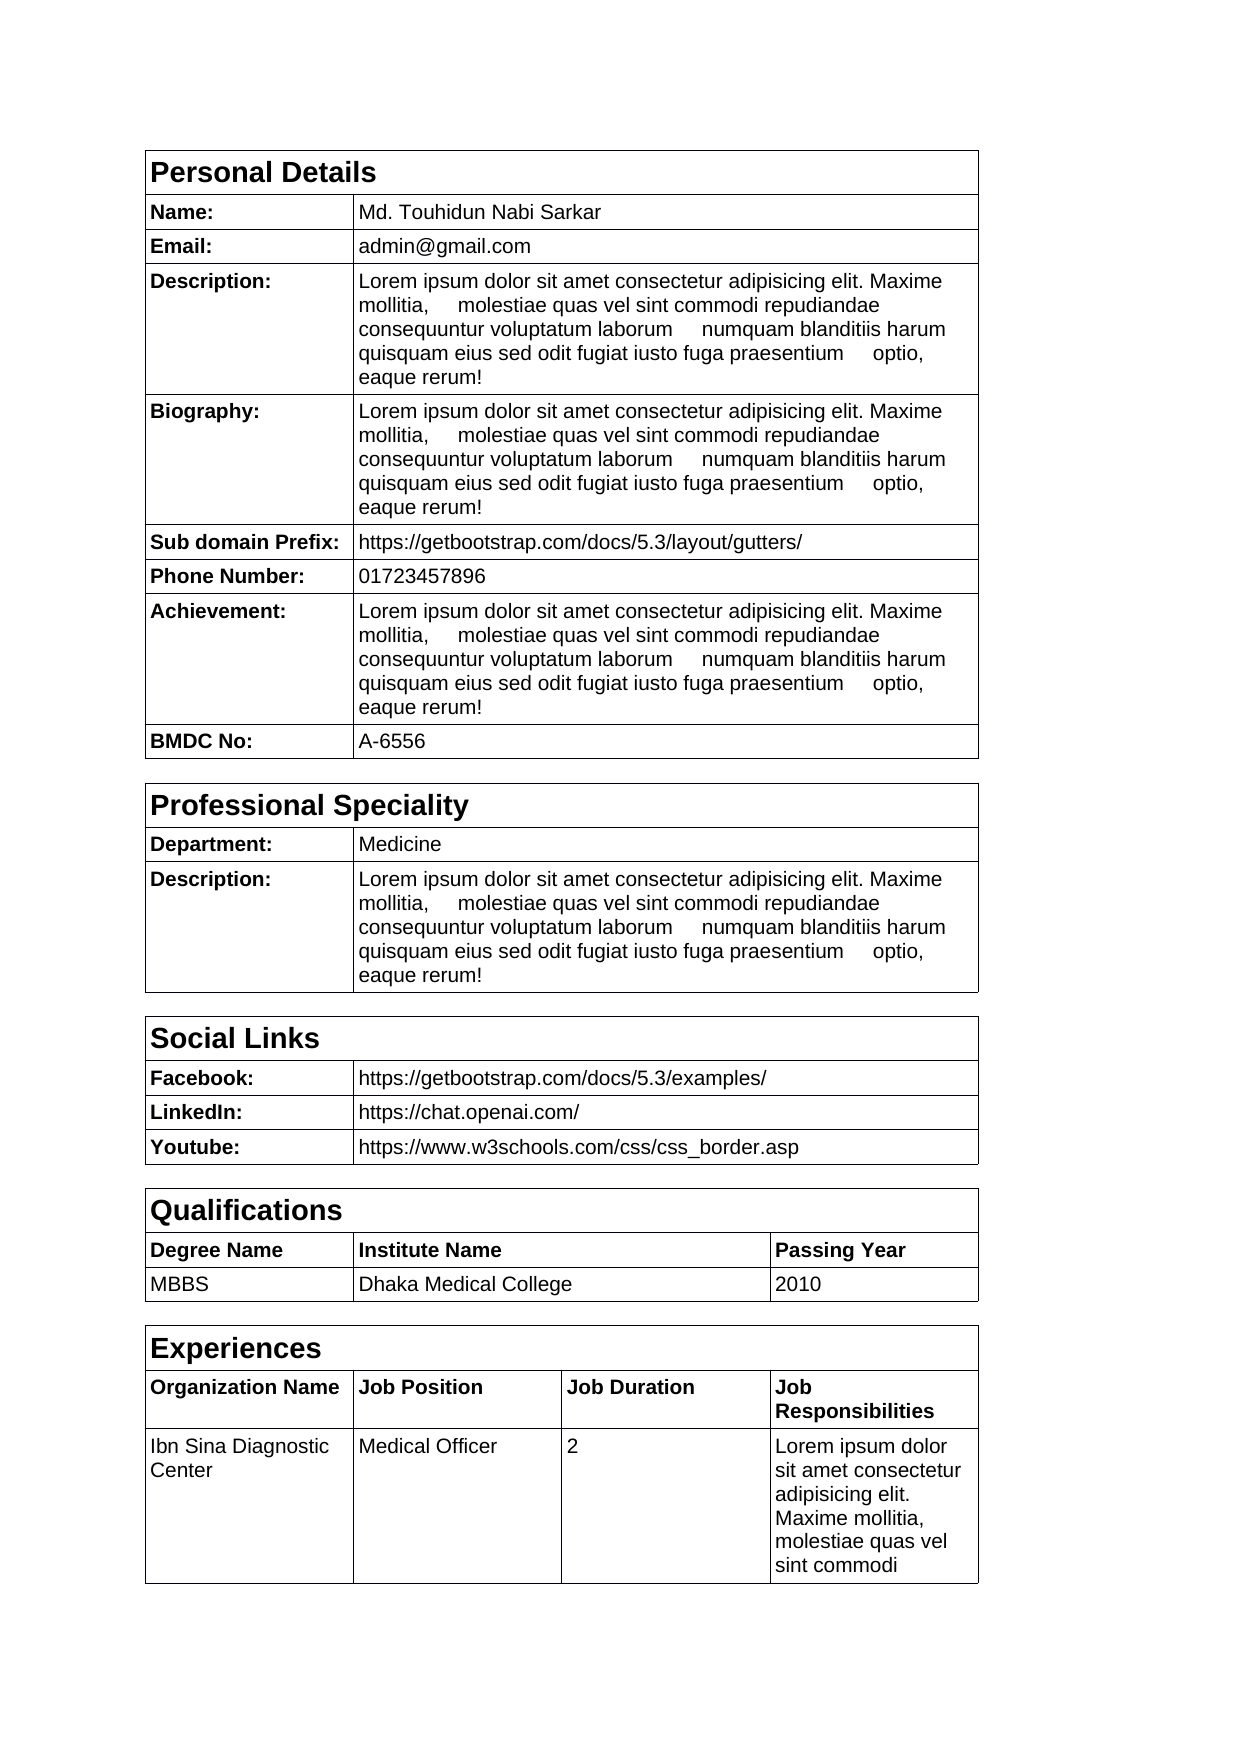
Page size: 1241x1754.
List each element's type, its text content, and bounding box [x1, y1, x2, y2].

table_cell Achievement: [146, 594, 353, 724]
table_header Personal Details [146, 151, 978, 194]
table_cell Email: [146, 230, 353, 263]
table_cell Facebook: [146, 1061, 353, 1094]
table_header Professional Speciality [146, 784, 978, 827]
table_cell Medicine [354, 828, 978, 861]
table_cell Degree Name [146, 1233, 353, 1267]
table_cell 2010 [771, 1268, 978, 1301]
table_cell Department: [146, 828, 353, 861]
table_cell A-6556 [354, 725, 978, 758]
table_cell Description: [146, 264, 353, 394]
table_header Social Links [146, 1017, 978, 1060]
table_cell Passing Year [771, 1233, 978, 1267]
table_cell https://getbootstrap.com/docs/5.3/layout/gutters/ [354, 525, 978, 559]
table_cell LinkedIn: [146, 1096, 353, 1129]
table_cell MBBS [146, 1268, 353, 1301]
table_cell Sub domain Prefix: [146, 525, 353, 559]
table_cell https://getbootstrap.com/docs/5.3/examples/ [354, 1061, 978, 1094]
table_cell Name: [146, 195, 353, 229]
table_cell https://chat.openai.com/ [354, 1096, 978, 1129]
table_cell Institute Name [354, 1233, 770, 1267]
table_cell Medical Officer [354, 1429, 561, 1582]
table_cell Job Position [354, 1371, 561, 1428]
table_header Qualifications [146, 1189, 978, 1232]
table_cell Job Duration [562, 1371, 770, 1428]
table_cell admin@gmail.com [354, 230, 978, 263]
table_cell Organization Name [146, 1371, 353, 1428]
table_cell Dhaka Medical College [354, 1268, 770, 1301]
table_cell https://www.w3schools.com/css/css_border.asp [354, 1130, 978, 1164]
table_header Experiences [146, 1326, 978, 1369]
table_cell Biography: [146, 395, 353, 524]
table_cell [771, 1429, 978, 1582]
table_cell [146, 1429, 353, 1582]
table_cell Description: [146, 862, 353, 992]
table_cell BMDC No: [146, 725, 353, 758]
table_cell 2 [562, 1429, 770, 1582]
table_cell Job Responsibilities [771, 1371, 978, 1428]
table_cell 01723457896 [354, 560, 978, 593]
table_cell Md. Touhidun Nabi Sarkar [354, 195, 978, 229]
table_cell Phone Number: [146, 560, 353, 593]
table_cell Youtube: [146, 1130, 353, 1164]
